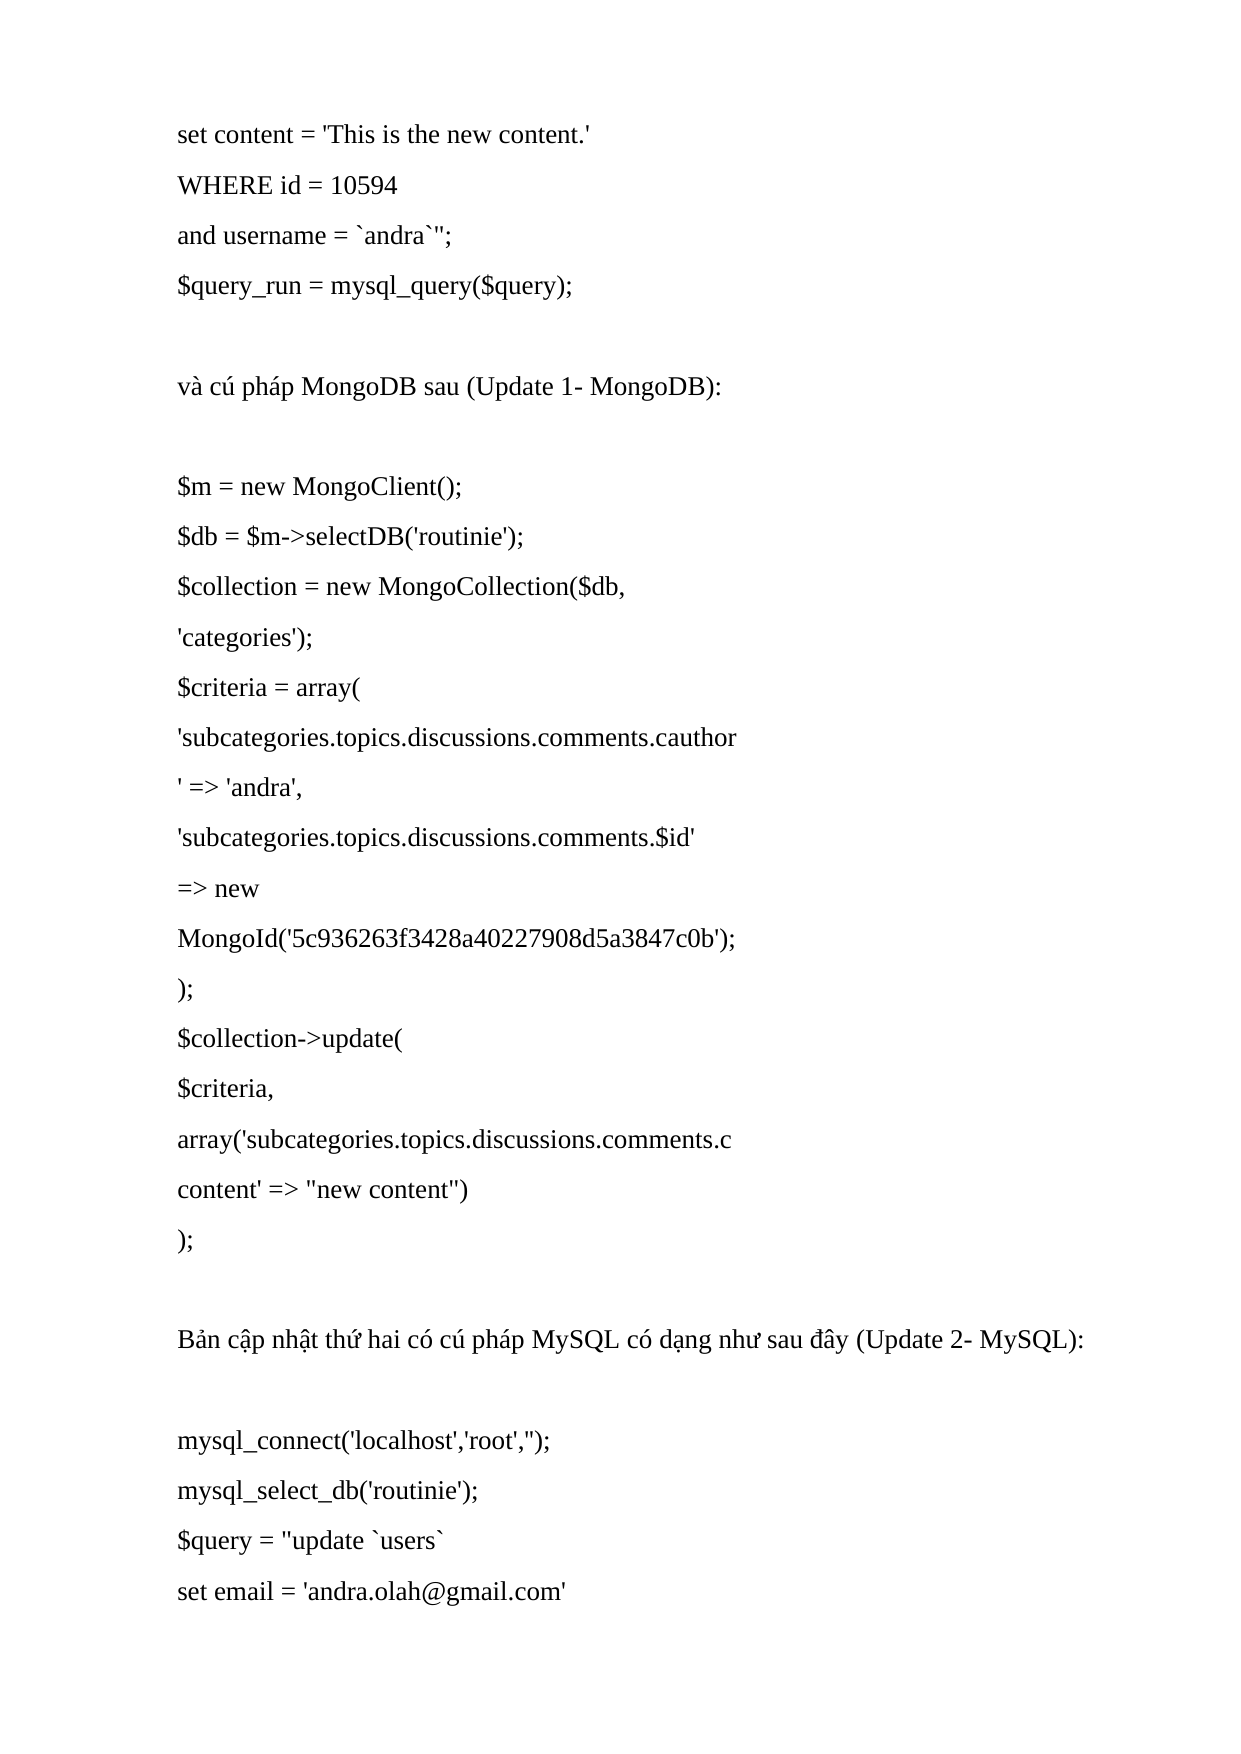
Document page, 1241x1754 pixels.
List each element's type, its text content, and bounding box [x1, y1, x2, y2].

text $query_run = mysql_query($query); [177, 269, 1122, 300]
text => new [177, 872, 1122, 903]
text $query = "update `users` [177, 1524, 1122, 1556]
text $criteria = array( [177, 671, 1122, 702]
text ); [177, 1223, 1122, 1254]
text and username = `andra`"; [177, 219, 1122, 250]
text $m = new MongoClient(); [177, 470, 1122, 501]
text Bản cập nhật thứ hai có cú pháp MySQL có dạng như sau đây (Update 2- MySQL): [177, 1323, 1122, 1355]
text $criteria, [177, 1072, 1122, 1104]
text mysql_connect('localhost','root',''); [177, 1424, 1122, 1455]
text $collection = new MongoCollection($db, [177, 570, 1122, 602]
text set content = 'This is the new content.' [177, 118, 1122, 150]
text content' => "new content") [177, 1173, 1122, 1204]
text MongoId('5c936263f3428a40227908d5a3847c0b'); [177, 922, 1122, 953]
text $collection->update( [177, 1022, 1122, 1053]
text WHERE id = 10594 [177, 169, 1122, 200]
text array('subcategories.topics.discussions.comments.c [177, 1123, 1122, 1154]
text $db = $m->selectDB('routinie'); [177, 520, 1122, 551]
text 'subcategories.topics.discussions.comments.$id' [177, 821, 1122, 853]
text và cú pháp MongoDB sau (Update 1- MongoDB): [177, 369, 1122, 401]
text mysql_select_db('routinie'); [177, 1474, 1122, 1505]
text ' => 'andra', [177, 771, 1122, 802]
text set email = 'andra.olah@gmail.com' [177, 1574, 1122, 1606]
text ); [177, 972, 1122, 1003]
text 'categories'); [177, 621, 1122, 652]
text 'subcategories.topics.discussions.comments.cauthor [177, 721, 1122, 752]
